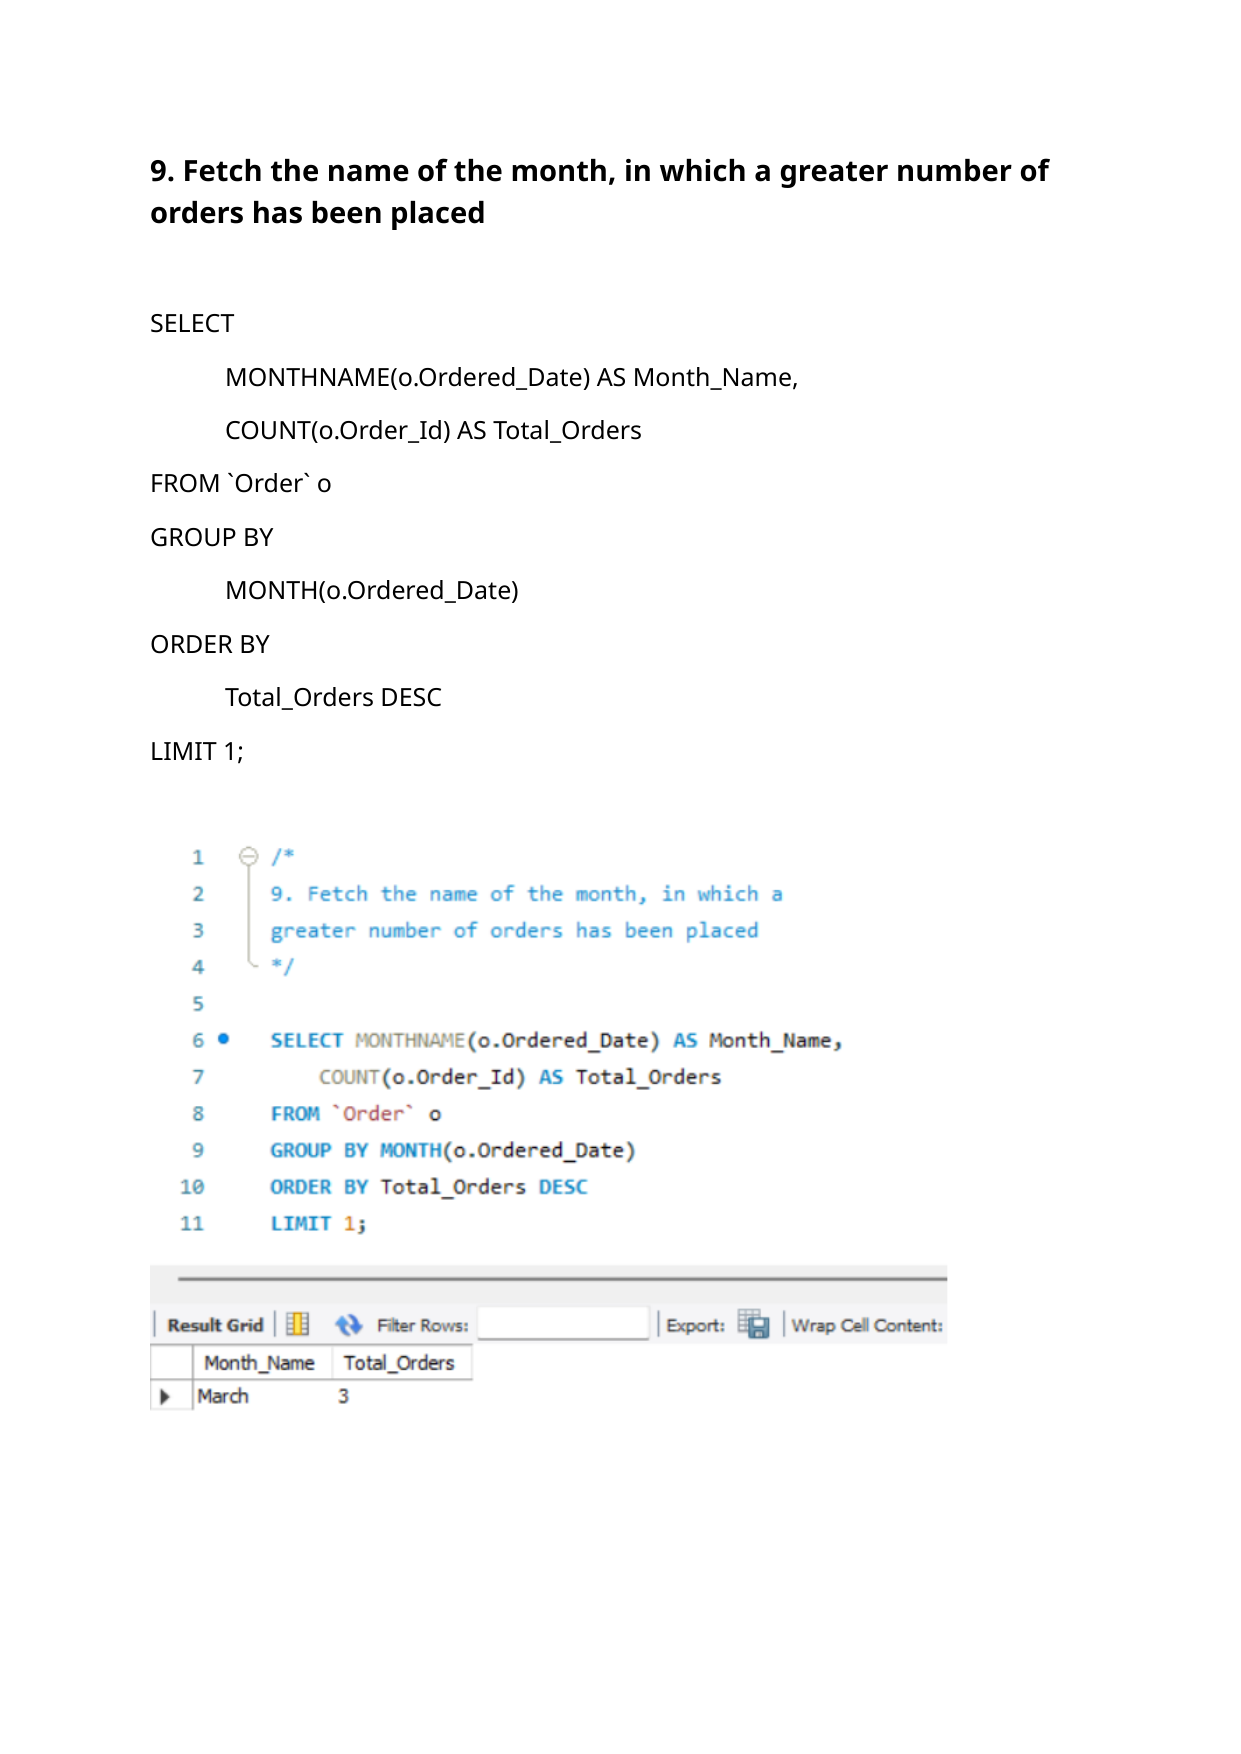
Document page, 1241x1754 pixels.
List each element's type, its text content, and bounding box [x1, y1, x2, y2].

text ORDER BY [150, 626, 1090, 660]
text MONTHNAME(o.Ordered_Date) AS Month_Name, [150, 359, 1090, 393]
text FROM `Order` o [150, 466, 1090, 500]
text 9. Fetch the name of the month, in which a greater number of orders has been placed [150, 150, 1090, 232]
text COUNT(o.Order_Id) AS Total_Orders [150, 413, 1090, 447]
picture [150, 840, 948, 1440]
text Total_Orders DESC [150, 680, 1090, 714]
text MONTH(o.Ordered_Date) [150, 573, 1090, 607]
text LIMIT 1; [150, 733, 1090, 767]
text SELECT [150, 306, 1090, 340]
text GROUP BY [150, 519, 1090, 553]
